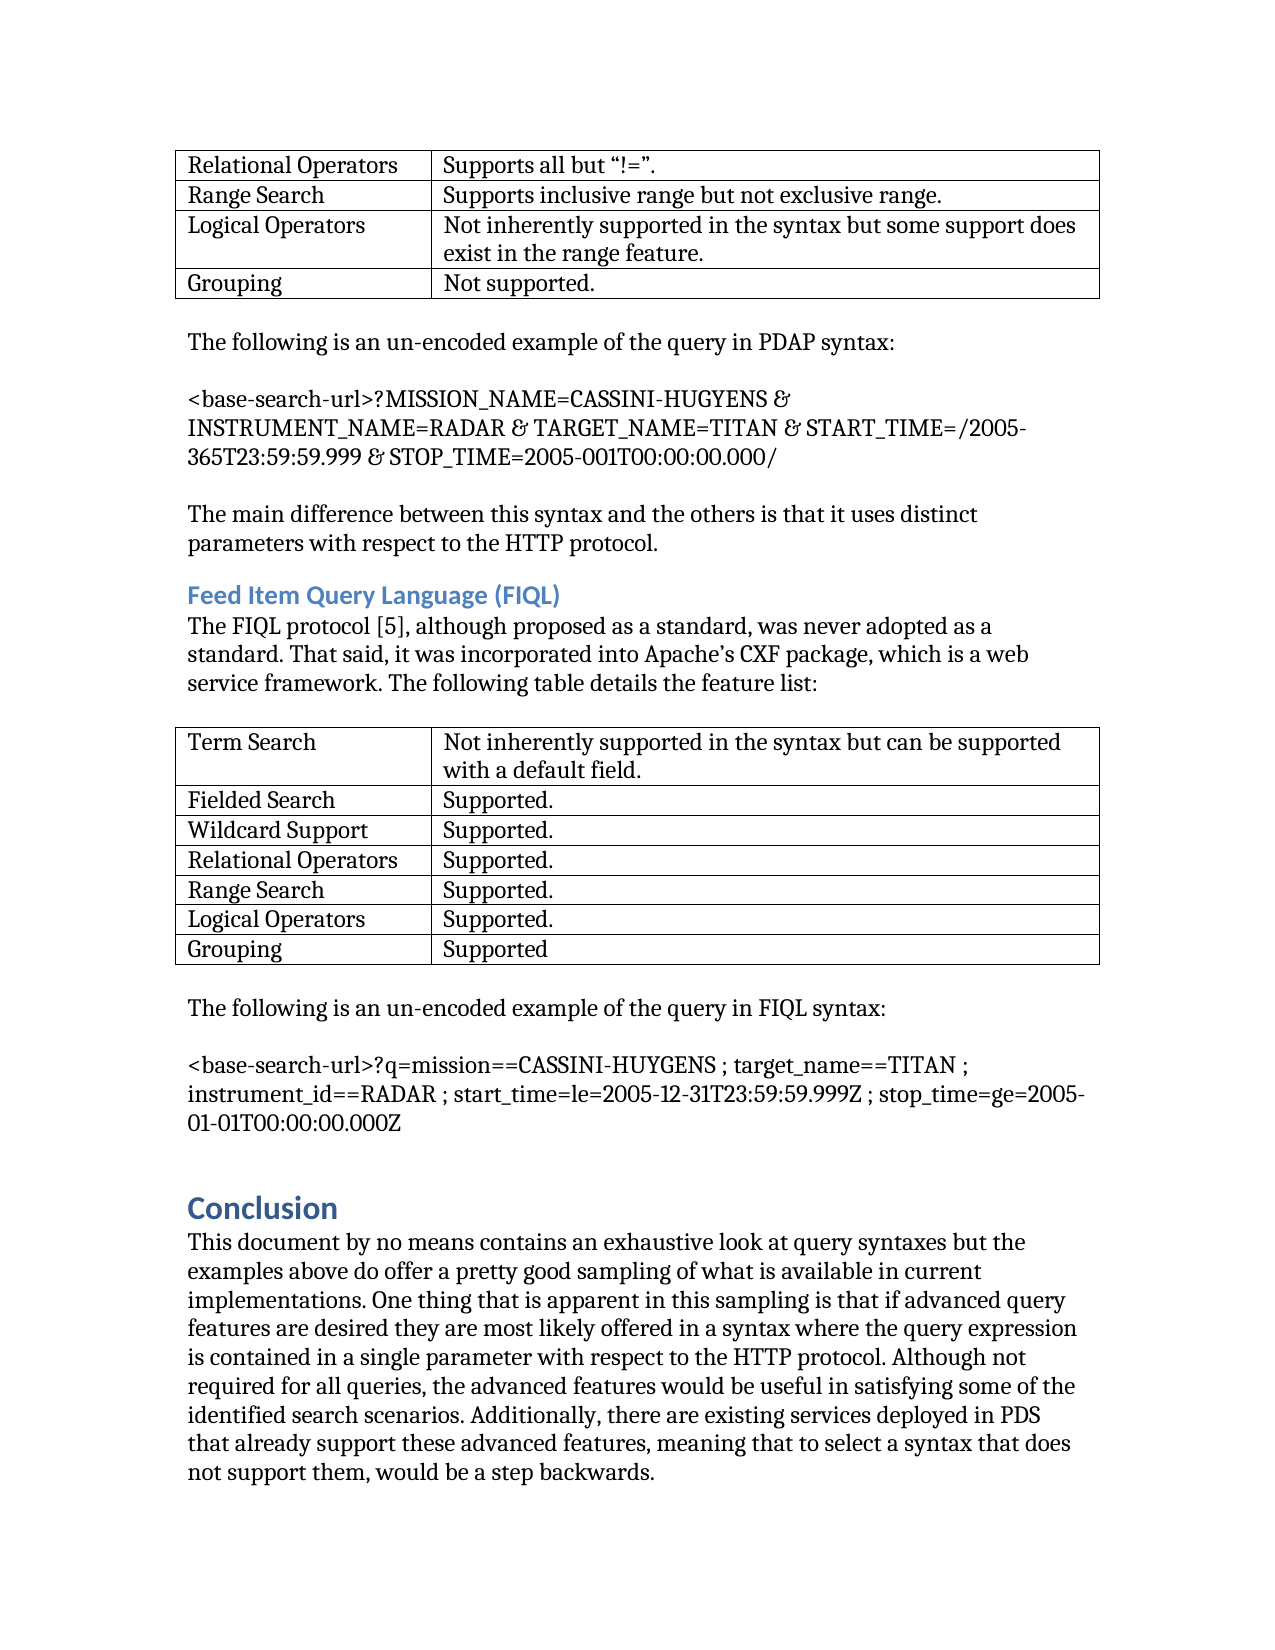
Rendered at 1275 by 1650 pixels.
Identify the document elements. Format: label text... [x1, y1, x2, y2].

table_cell Grouping [176, 935, 431, 964]
table_cell Not inherently supported in the syntax but some support does exist in the range feature. [432, 211, 1099, 268]
table_cell Logical Operators [176, 211, 431, 268]
table_cell Relational Operators [176, 846, 431, 874]
subtitle Conclusion [187, 1187, 1087, 1228]
table_header Not inherently supported in the syntax but can be supported with a default field. [432, 728, 1099, 785]
table_cell Supported. [432, 786, 1099, 815]
table_header Term Search [176, 728, 431, 785]
table_cell Wildcard Support [176, 816, 431, 845]
table_cell Supported [432, 935, 1099, 964]
text The following is an un-encoded example of the query in PDAP syntax: [187, 328, 1087, 356]
table_cell Relational Operators [176, 151, 431, 180]
table_cell Range Search [176, 876, 431, 904]
text <base-search-url>?MISSION_NAME=CASSINI-HUGYENS & INSTRUMENT_NAME=RADAR & TARGET_NAME=TITAN & START_TIME=/2005-365T23:59:59.999 & STOP_TIME=2005-001T00:00:00.000/ [187, 385, 1087, 471]
text This document by no means contains an exhaustive look at query syntaxes but the examples above do offer a pretty good sampling of what is available in current implementations. One thing that is apparent in this sampling is that if advanced query features are desired they are most likely offered in a syntax where the query expression is contained in a single parameter with respect to the HTTP protocol. Although not required for all queries, the advanced features would be useful in satisfying some of the identified search scenarios. Additionally, there are existing services deployed in PDS that already support these advanced features, meaning that to select a syntax that does not support them, would be a step backwards. [187, 1228, 1087, 1487]
text The main difference between this syntax and the others is that it uses distinct parameters with respect to the HTTP protocol. [187, 500, 1087, 558]
table_cell Supported. [432, 876, 1099, 904]
table_cell Supported. [432, 905, 1099, 934]
text <base-search-url>?q=mission==CASSINI-HUYGENS ; target_name==TITAN ; instrument_id==RADAR ; start_time=le=2005-12-31T23:59:59.999Z ; stop_time=ge=2005-01-01T00:00:00.000Z [187, 1051, 1087, 1137]
table_cell Grouping [176, 269, 431, 298]
table_cell Range Search [176, 181, 431, 209]
text The FIQL protocol [5], although proposed as a standard, was never adopted as a standard. That said, it was incorporated into Apache’s CXF package, which is a web service framework. The following table details the feature list: [187, 612, 1087, 698]
table_cell Supports all but “!=”. [432, 151, 1099, 180]
table_cell Supported. [432, 816, 1099, 845]
table_cell Logical Operators [176, 905, 431, 934]
subtitle Feed Item Query Language (FIQL) [187, 578, 1087, 612]
table_cell Not supported. [432, 269, 1099, 298]
text The following is an un-encoded example of the query in FIQL syntax: [187, 994, 1087, 1022]
table_cell Supports inclusive range but not exclusive range. [432, 181, 1099, 209]
table_cell Fielded Search [176, 786, 431, 815]
table_cell Supported. [432, 846, 1099, 874]
